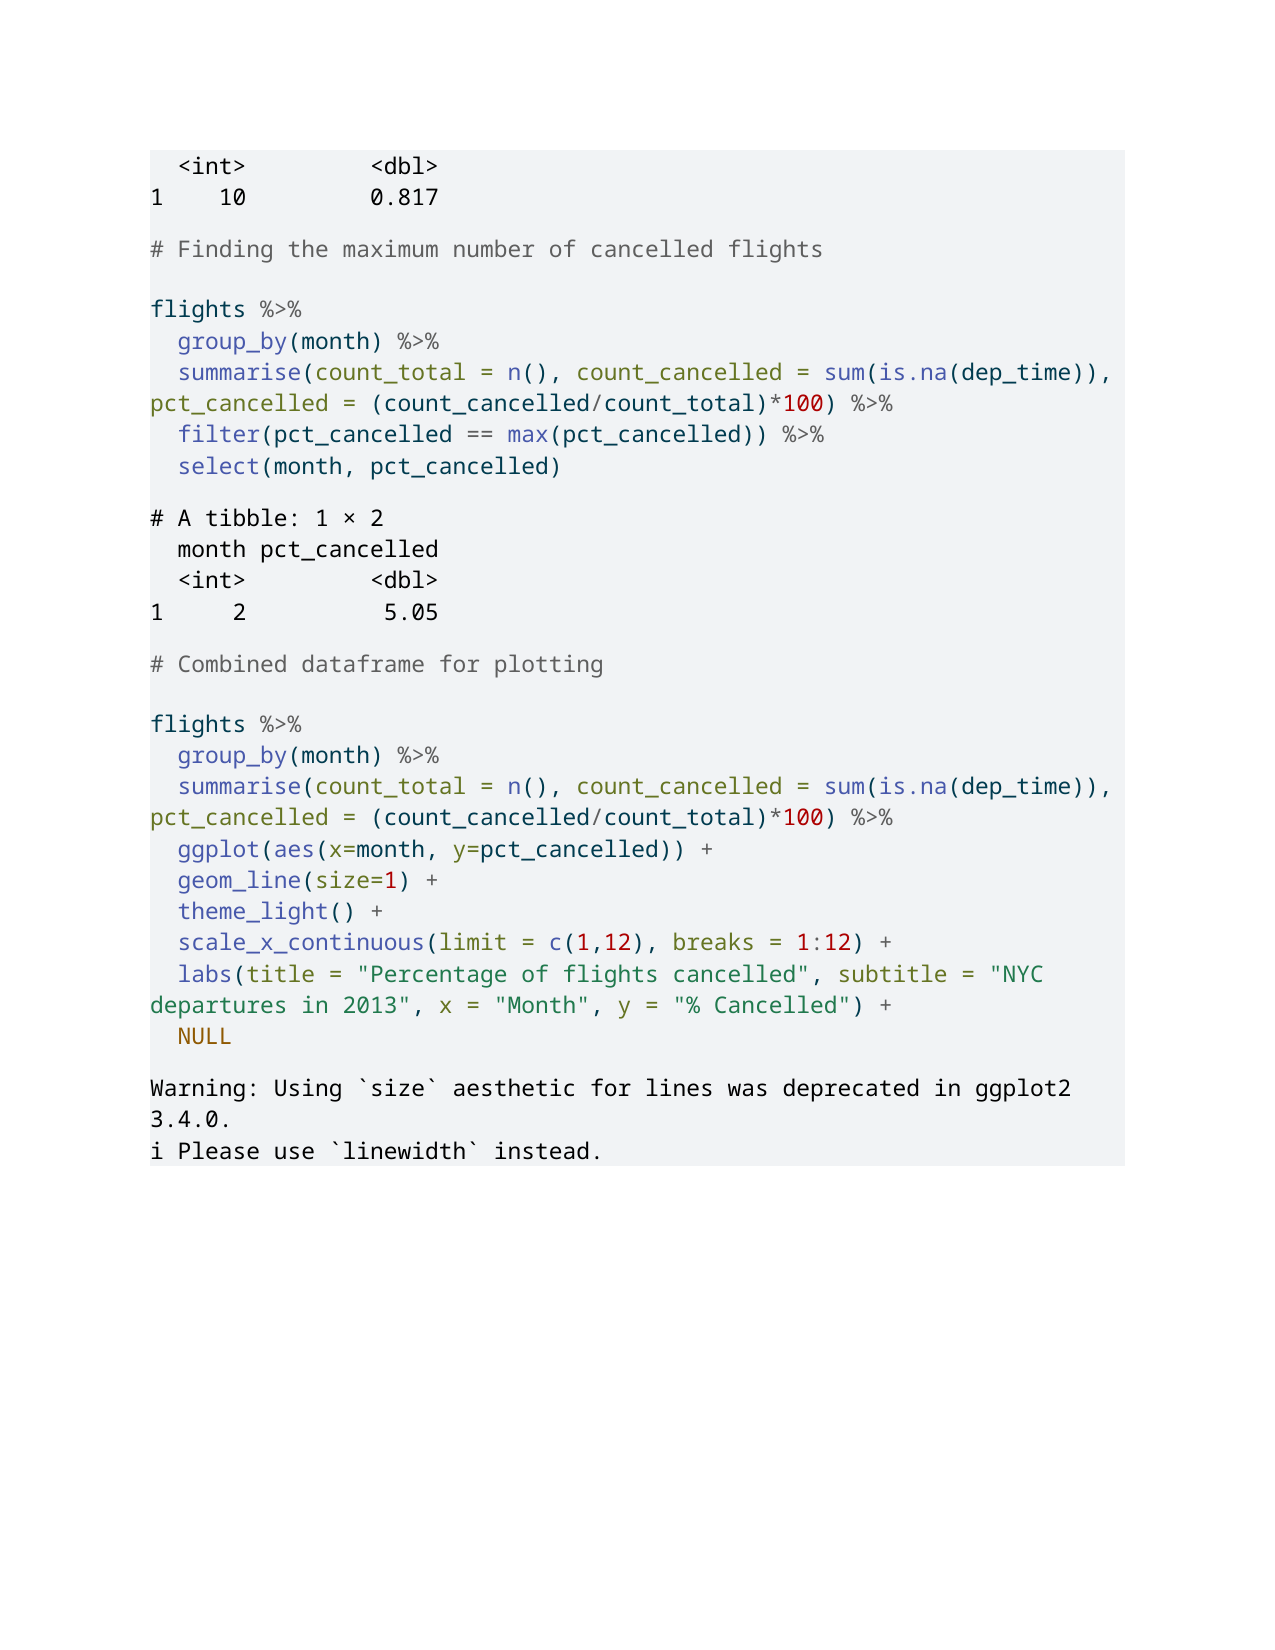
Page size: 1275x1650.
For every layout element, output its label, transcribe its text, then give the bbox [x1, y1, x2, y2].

text # A tibble: 1 × 2 month pct_cancelled <int> <dbl> 1 2 5.05 [150, 502, 1125, 627]
text Warning: Using `size` aesthetic for lines was deprecated in ggplot2 3.4.0. ℹ Please use `linewidth` instead. [150, 1072, 1125, 1166]
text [150, 150, 1125, 212]
text # Finding the maximum number of cancelled flights flights %>% group_by(month) %>% summarise(count_total = n(), count_cancelled = sum(is.na(dep_time)), pct_cancelled = (count_cancelled/count_total)*100) %>% filter(pct_cancelled == max(pct_cancelled)) %>% select(month, pct_cancelled) [150, 233, 1125, 481]
text # Combined dataframe for plotting flights %>% group_by(month) %>% summarise(count_total = n(), count_cancelled = sum(is.na(dep_time)), pct_cancelled = (count_cancelled/count_total)*100) %>% ggplot(aes(x=month, y=pct_cancelled)) + geom_line(size=1) + theme_light() + scale_x_continuous(limit = c(1,12), breaks = 1:12) + labs(title = "Percentage of flights cancelled", subtitle = "NYC departures in 2013", x = "Month", y = "% Cancelled") + NULL [150, 647, 1125, 1051]
